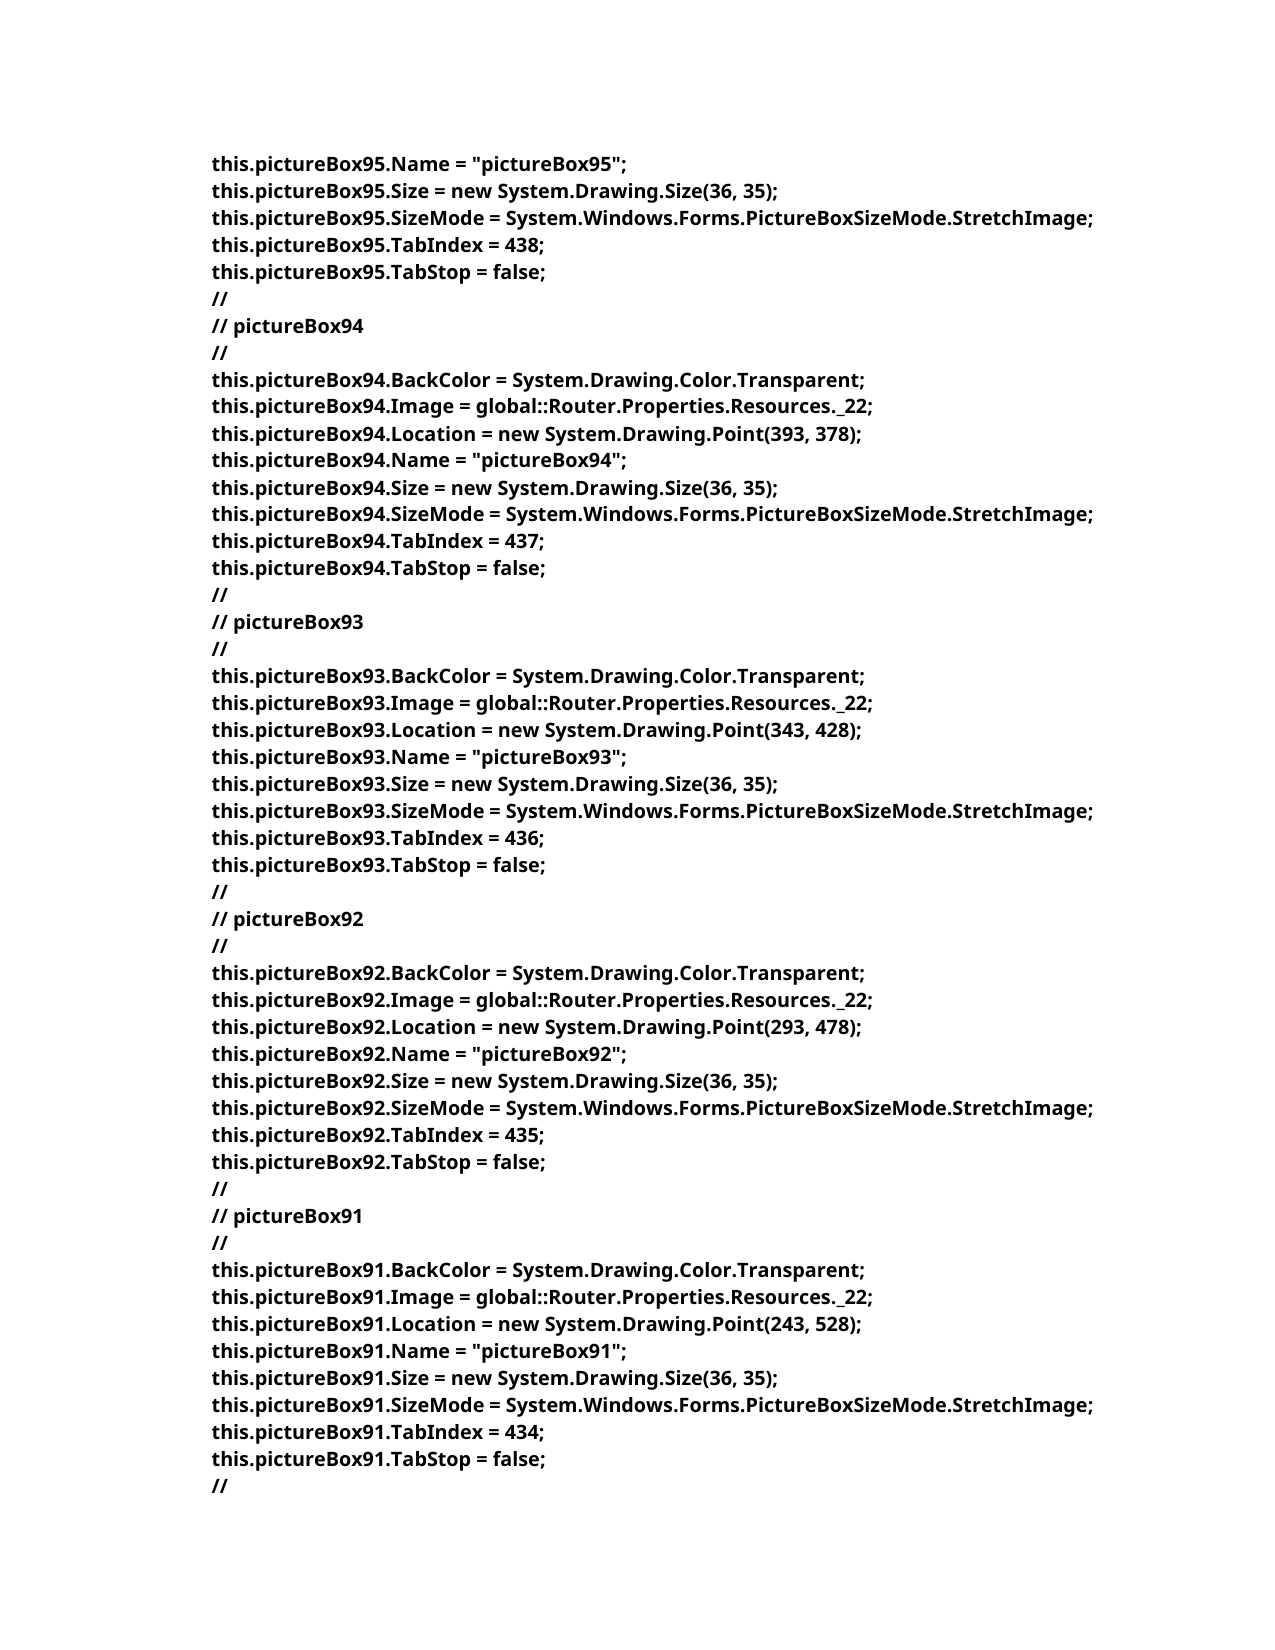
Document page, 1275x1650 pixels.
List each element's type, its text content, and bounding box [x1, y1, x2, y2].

text this.pictureBox95.SizeMode = System.Windows.Forms.PictureBoxSizeMode.StretchImage; [150, 204, 1125, 231]
text this.pictureBox94.TabIndex = 437; [150, 528, 1125, 555]
text // [150, 932, 1125, 959]
text this.pictureBox91.SizeMode = System.Windows.Forms.PictureBoxSizeMode.StretchImage; [150, 1391, 1125, 1418]
text this.pictureBox93.Location = new System.Drawing.Point(343, 428); [150, 717, 1125, 743]
text this.pictureBox93.TabStop = false; [150, 851, 1125, 878]
text this.pictureBox94.Image = global::Router.Properties.Resources._22; [150, 393, 1125, 420]
text this.pictureBox92.TabIndex = 435; [150, 1121, 1125, 1148]
text this.pictureBox95.TabStop = false; [150, 258, 1125, 285]
text this.pictureBox92.Location = new System.Drawing.Point(293, 478); [150, 1013, 1125, 1040]
text // pictureBox92 [150, 905, 1125, 932]
text this.pictureBox91.Location = new System.Drawing.Point(243, 528); [150, 1310, 1125, 1337]
text // [150, 636, 1125, 663]
text this.pictureBox92.Image = global::Router.Properties.Resources._22; [150, 986, 1125, 1013]
text this.pictureBox92.TabStop = false; [150, 1148, 1125, 1175]
text this.pictureBox92.SizeMode = System.Windows.Forms.PictureBoxSizeMode.StretchImage; [150, 1094, 1125, 1121]
text // pictureBox91 [150, 1202, 1125, 1229]
text this.pictureBox92.BackColor = System.Drawing.Color.Transparent; [150, 959, 1125, 986]
text this.pictureBox94.TabStop = false; [150, 555, 1125, 582]
text this.pictureBox93.SizeMode = System.Windows.Forms.PictureBoxSizeMode.StretchImage; [150, 797, 1125, 824]
text // [150, 1472, 1125, 1499]
text this.pictureBox93.Image = global::Router.Properties.Resources._22; [150, 689, 1125, 717]
text this.pictureBox94.Location = new System.Drawing.Point(393, 378); [150, 420, 1125, 447]
text this.pictureBox91.TabStop = false; [150, 1445, 1125, 1472]
text this.pictureBox95.TabIndex = 438; [150, 231, 1125, 258]
text // [150, 1175, 1125, 1202]
text this.pictureBox93.Size = new System.Drawing.Size(36, 35); [150, 771, 1125, 797]
text this.pictureBox92.Name = "pictureBox92"; [150, 1040, 1125, 1067]
text this.pictureBox93.BackColor = System.Drawing.Color.Transparent; [150, 663, 1125, 689]
text this.pictureBox91.TabIndex = 434; [150, 1418, 1125, 1445]
text // [150, 1229, 1125, 1256]
text this.pictureBox94.Name = "pictureBox94"; [150, 447, 1125, 474]
text this.pictureBox91.Name = "pictureBox91"; [150, 1337, 1125, 1364]
text this.pictureBox95.Size = new System.Drawing.Size(36, 35); [150, 177, 1125, 204]
text this.pictureBox91.Size = new System.Drawing.Size(36, 35); [150, 1364, 1125, 1391]
text this.pictureBox94.BackColor = System.Drawing.Color.Transparent; [150, 366, 1125, 393]
text this.pictureBox94.Size = new System.Drawing.Size(36, 35); [150, 474, 1125, 501]
text this.pictureBox93.Name = "pictureBox93"; [150, 743, 1125, 771]
text this.pictureBox93.TabIndex = 436; [150, 824, 1125, 851]
text // [150, 285, 1125, 312]
text // pictureBox93 [150, 609, 1125, 636]
text // [150, 878, 1125, 905]
text // [150, 582, 1125, 609]
text this.pictureBox91.Image = global::Router.Properties.Resources._22; [150, 1283, 1125, 1310]
text this.pictureBox94.SizeMode = System.Windows.Forms.PictureBoxSizeMode.StretchImage; [150, 501, 1125, 528]
text // [150, 339, 1125, 366]
text this.pictureBox92.Size = new System.Drawing.Size(36, 35); [150, 1067, 1125, 1094]
text // pictureBox94 [150, 312, 1125, 339]
text this.pictureBox95.Name = "pictureBox95"; [150, 150, 1125, 177]
text this.pictureBox91.BackColor = System.Drawing.Color.Transparent; [150, 1256, 1125, 1283]
